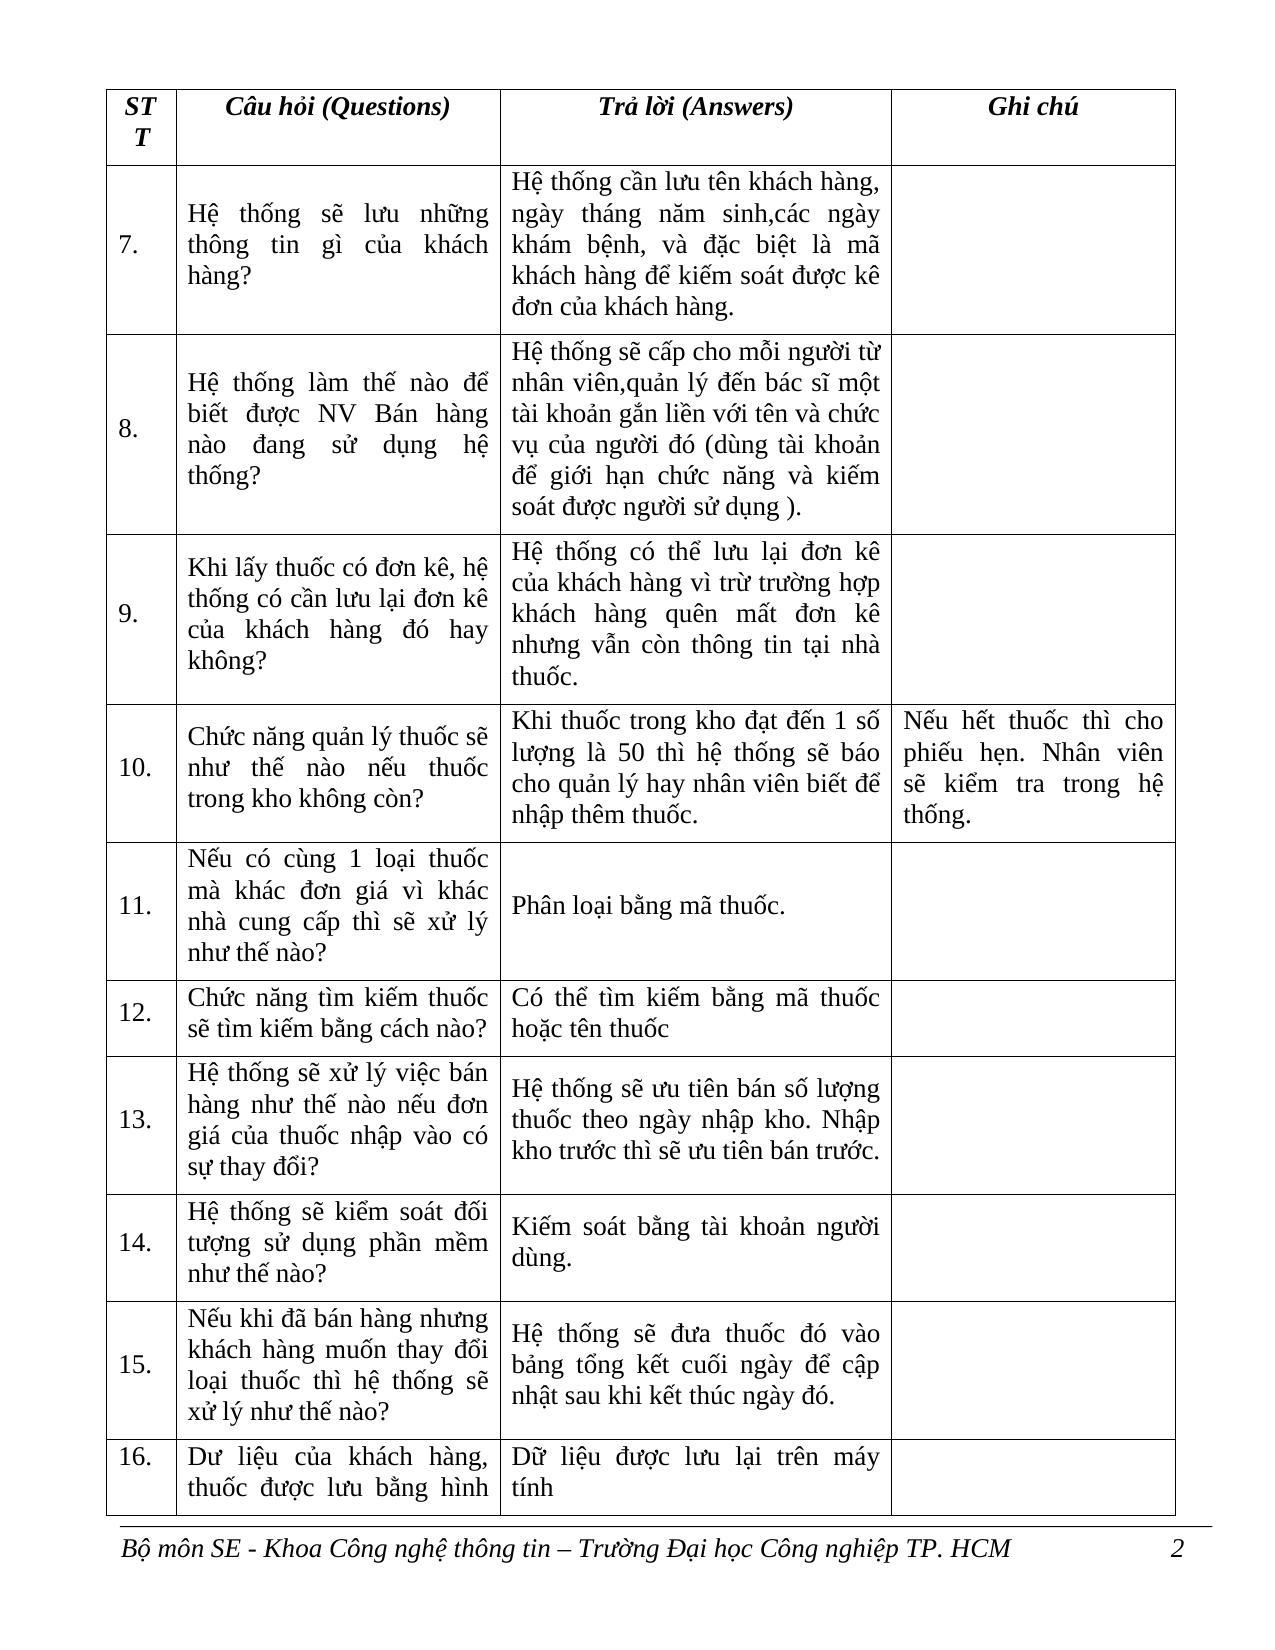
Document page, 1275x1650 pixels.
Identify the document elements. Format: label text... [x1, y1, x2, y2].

table_cell Hệ thống sẽ xử lý việc bán hàng như thế nào nếu đơn giá của thuốc nhập vào có sự thay đổi? [177, 1057, 500, 1194]
table_cell Kiếm soát bằng tài khoản người dùng. [501, 1195, 891, 1301]
table_cell [892, 1195, 1175, 1301]
table_header STT [107, 90, 176, 164]
table_cell Khi thuốc trong kho đạt đến 1 số lượng là 50 thì hệ thống sẽ báo cho quản lý hay nhân viên biết để nhập thêm thuốc. [501, 705, 891, 842]
table_cell Có thể tìm kiếm bằng mã thuốc hoặc tên thuốc [501, 981, 891, 1056]
table_cell Chức năng quản lý thuốc sẽ như thế nào nếu thuốc trong kho không còn? [177, 705, 500, 842]
table_cell 9. [107, 535, 176, 703]
table_cell [892, 1302, 1175, 1439]
table_cell 11. [107, 843, 176, 980]
table_cell Hệ thống sẽ đưa thuốc đó vào bảng tổng kết cuối ngày để cập nhật sau khi kết thúc ngày đó. [501, 1302, 891, 1439]
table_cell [177, 1440, 500, 1514]
table_cell Nếu có cùng 1 loại thuốc mà khác đơn giá vì khác nhà cung cấp thì sẽ xử lý như thế nào? [177, 843, 500, 980]
table_cell [892, 535, 1175, 703]
table_cell Hệ thống có thể lưu lại đơn kê của khách hàng vì trừ trường hợp khách hàng quên mất đơn kê nhưng vẫn còn thông tin tại nhà thuốc. [501, 535, 891, 703]
table_cell Nếu hết thuốc thì cho phiếu hẹn. Nhân viên sẽ kiểm tra trong hệ thống. [892, 705, 1175, 842]
table_header Câu hỏi (Questions) [177, 90, 500, 164]
table_cell 15. [107, 1302, 176, 1439]
table_cell 14. [107, 1195, 176, 1301]
table_cell Nếu khi đã bán hàng nhưng khách hàng muốn thay đổi loại thuốc thì hệ thống sẽ xử lý như thế nào? [177, 1302, 500, 1439]
table_cell [892, 981, 1175, 1056]
table_cell Dữ liệu được lưu lại trên máy tính [501, 1440, 891, 1514]
table_cell Hệ thống sẽ lưu những thông tin gì của khách hàng? [177, 166, 500, 334]
table_cell 16. [107, 1440, 176, 1514]
table_header Trả lời (Answers) [501, 90, 891, 164]
table_cell [892, 843, 1175, 980]
table_cell [892, 1440, 1175, 1514]
table_cell Hệ thống cần lưu tên khách hàng, ngày tháng năm sinh,các ngày khám bệnh, và đặc biệt là mã khách hàng để kiếm soát được kê đơn của khách hàng. [501, 166, 891, 334]
table_cell Hệ thống sẽ cấp cho mỗi người từ nhân viên,quản lý đến bác sĩ một tài khoản gắn liền với tên và chức vụ của người đó (dùng tài khoản để giới hạn chức năng và kiếm soát được người sử dụng ). [501, 335, 891, 534]
table_cell Chức năng tìm kiếm thuốc sẽ tìm kiếm bằng cách nào? [177, 981, 500, 1056]
table_cell [892, 166, 1175, 334]
table_cell 12. [107, 981, 176, 1056]
table_cell 13. [107, 1057, 176, 1194]
table_cell Phân loại bằng mã thuốc. [501, 843, 891, 980]
table_cell 10. [107, 705, 176, 842]
table_cell Hệ thống làm thế nào để biết được NV Bán hàng nào đang sử dụng hệ thống? [177, 335, 500, 534]
table_cell Hệ thống sẽ kiểm soát đối tượng sử dụng phần mềm như thế nào? [177, 1195, 500, 1301]
table_cell 8. [107, 335, 176, 534]
table_cell 7. [107, 166, 176, 334]
table_header Ghi chú [892, 90, 1175, 164]
table_cell [892, 1057, 1175, 1194]
table_cell Khi lấy thuốc có đơn kê, hệ thống có cần lưu lại đơn kê của khách hàng đó hay không? [177, 535, 500, 703]
table_cell [892, 335, 1175, 534]
table_cell Hệ thống sẽ ưu tiên bán số lượng thuốc theo ngày nhập kho. Nhập kho trước thì sẽ ưu tiên bán trước. [501, 1057, 891, 1194]
